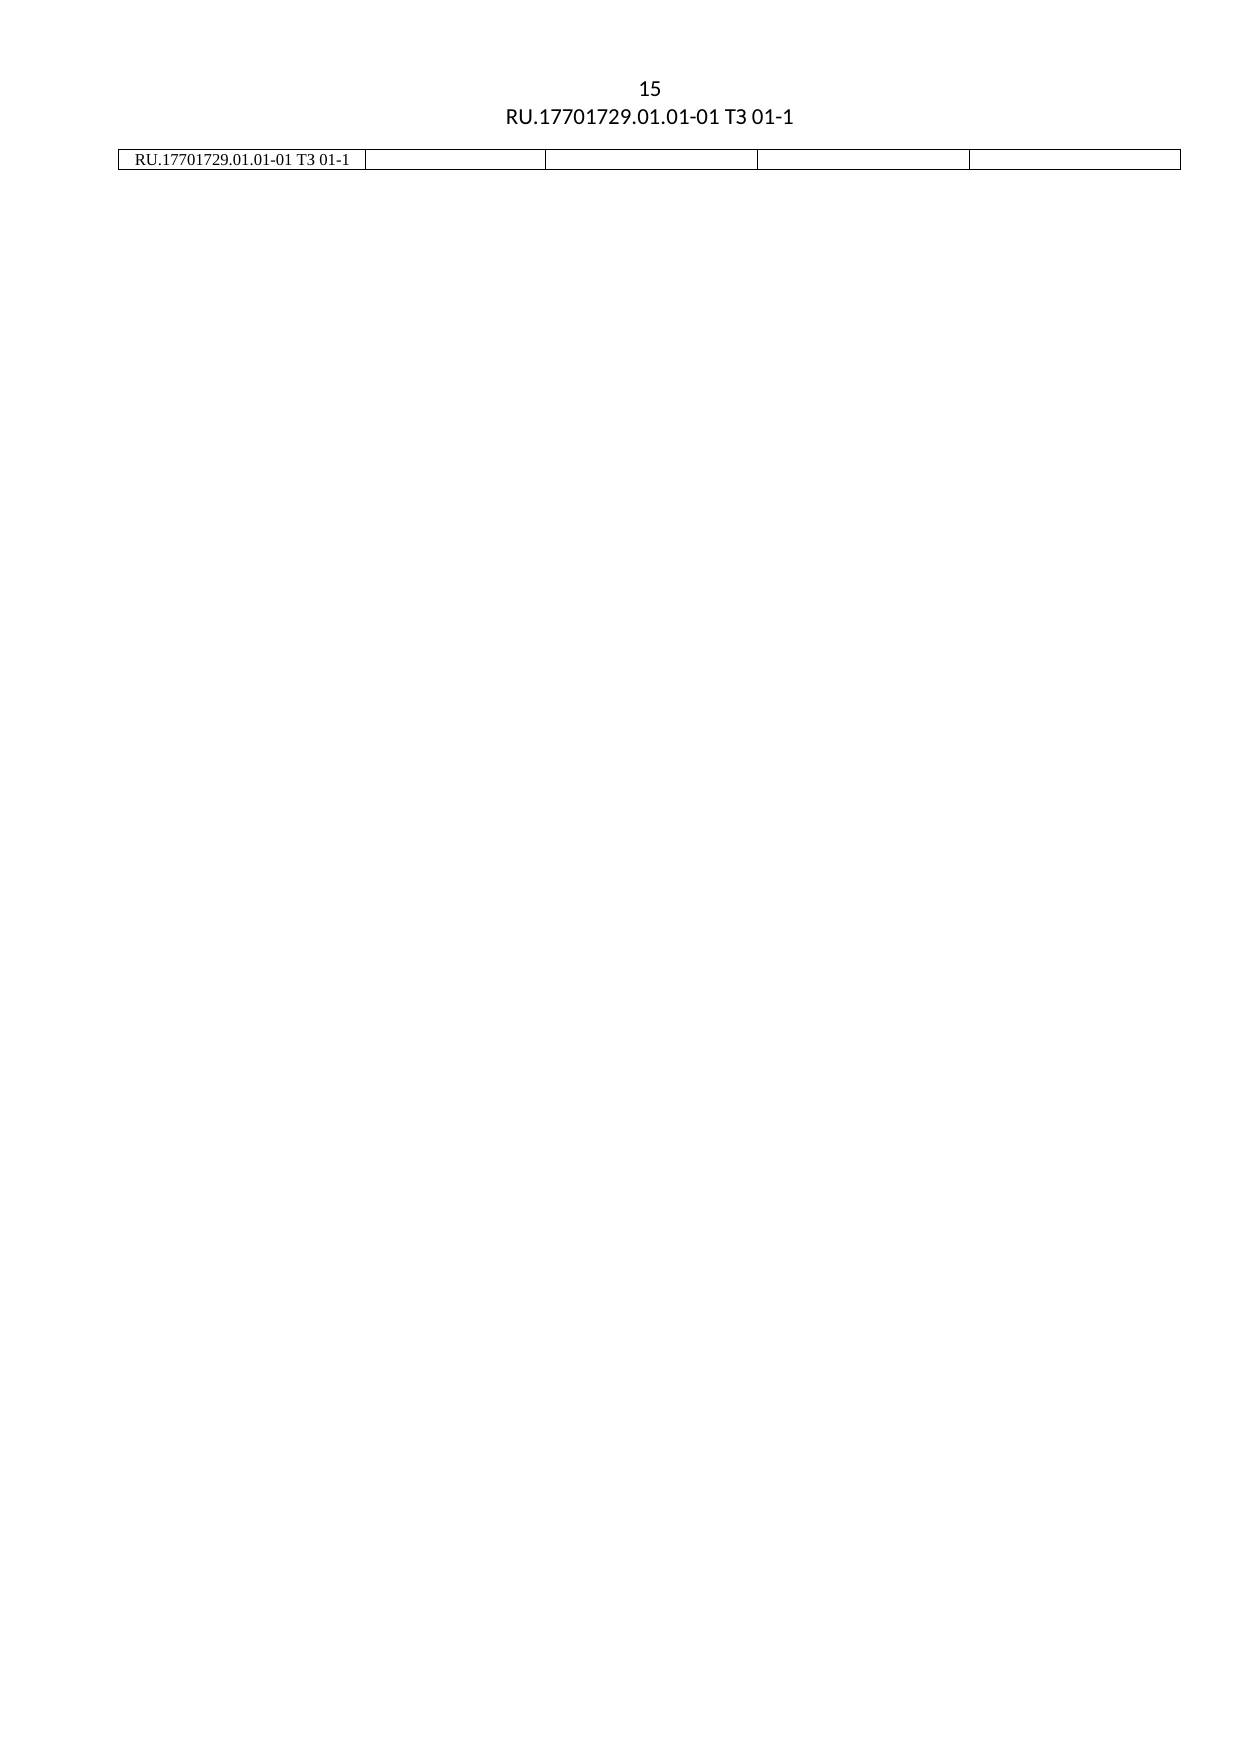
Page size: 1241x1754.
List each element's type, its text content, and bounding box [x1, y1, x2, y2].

table_cell RU.17701729.01.01-01 ТЗ 01-1 [119, 150, 365, 169]
table_cell [546, 150, 757, 169]
table_cell [366, 150, 545, 169]
table_cell [970, 150, 1180, 169]
table_cell [758, 150, 969, 169]
